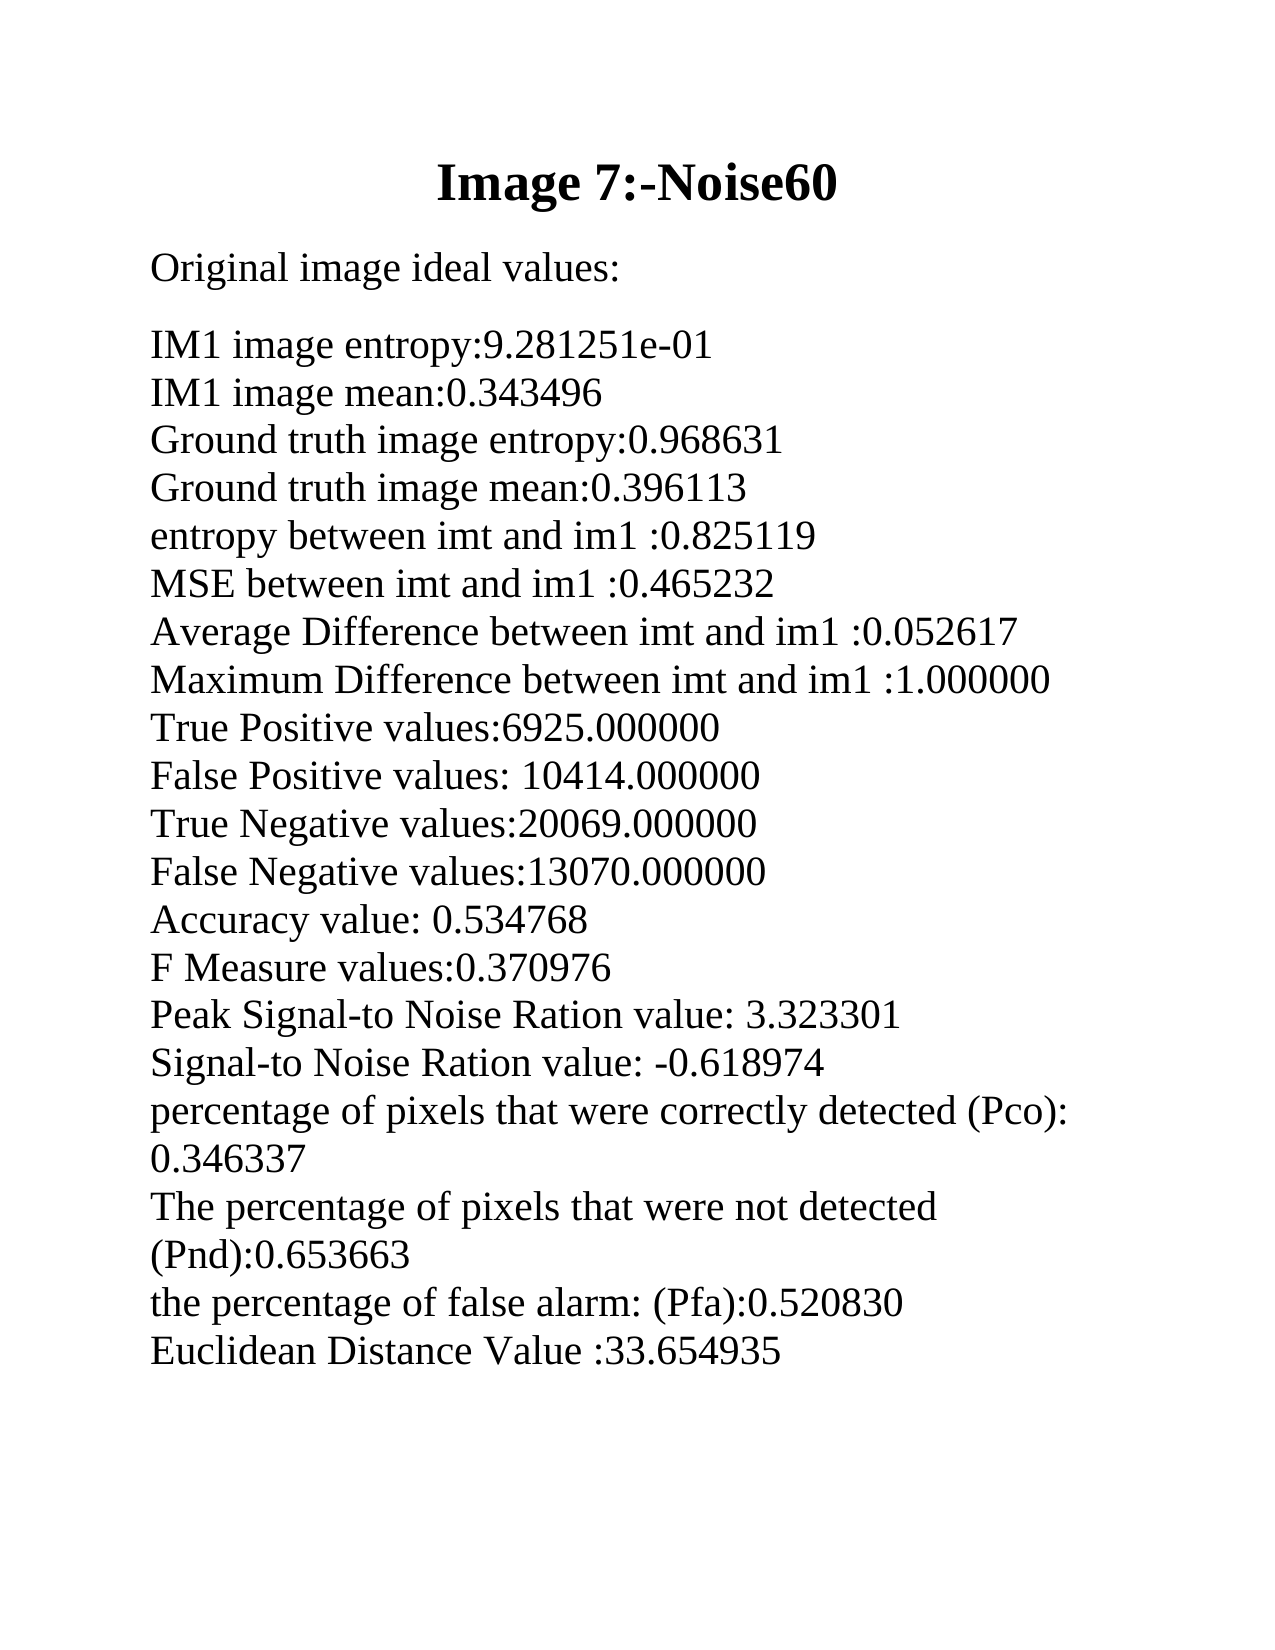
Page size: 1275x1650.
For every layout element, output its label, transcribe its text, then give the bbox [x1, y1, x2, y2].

text Peak Signal-to Noise Ration value: 3.323301 [150, 990, 1125, 1038]
text Signal-to Noise Ration value: -0.618974 [150, 1038, 1125, 1086]
text False Positive values: 10414.000000 [150, 750, 1125, 798]
text True Negative values:20069.000000 [150, 798, 1125, 846]
text percentage of pixels that were correctly detected (Pco): 0.346337 [150, 1086, 1125, 1182]
text Original image ideal values: [150, 242, 1125, 290]
text Accuracy value: 0.534768 [150, 894, 1125, 942]
text entropy between imt and im1 :0.825119 [150, 511, 1125, 559]
text Euclidean Distance Value :33.654935 [150, 1325, 1125, 1373]
text Image 7:-Noise60 [150, 150, 1125, 212]
text F Measure values:0.370976 [150, 942, 1125, 990]
text True Positive values:6925.000000 [150, 702, 1125, 750]
text Maximum Difference between imt and im1 :1.000000 [150, 654, 1125, 702]
text Average Difference between imt and im1 :0.052617 [150, 607, 1125, 654]
text Ground truth image mean:0.396113 [150, 463, 1125, 511]
text IM1 image mean:0.343496 [150, 367, 1125, 415]
text Ground truth image entropy:0.968631 [150, 415, 1125, 463]
text the percentage of false alarm: (Pfa):0.520830 [150, 1277, 1125, 1325]
text The percentage of pixels that were not detected (Pnd):0.653663 [150, 1182, 1125, 1277]
text MSE between imt and im1 :0.465232 [150, 559, 1125, 607]
text IM1 image entropy:9.281251e-01 [150, 319, 1125, 367]
text False Negative values:13070.000000 [150, 846, 1125, 894]
